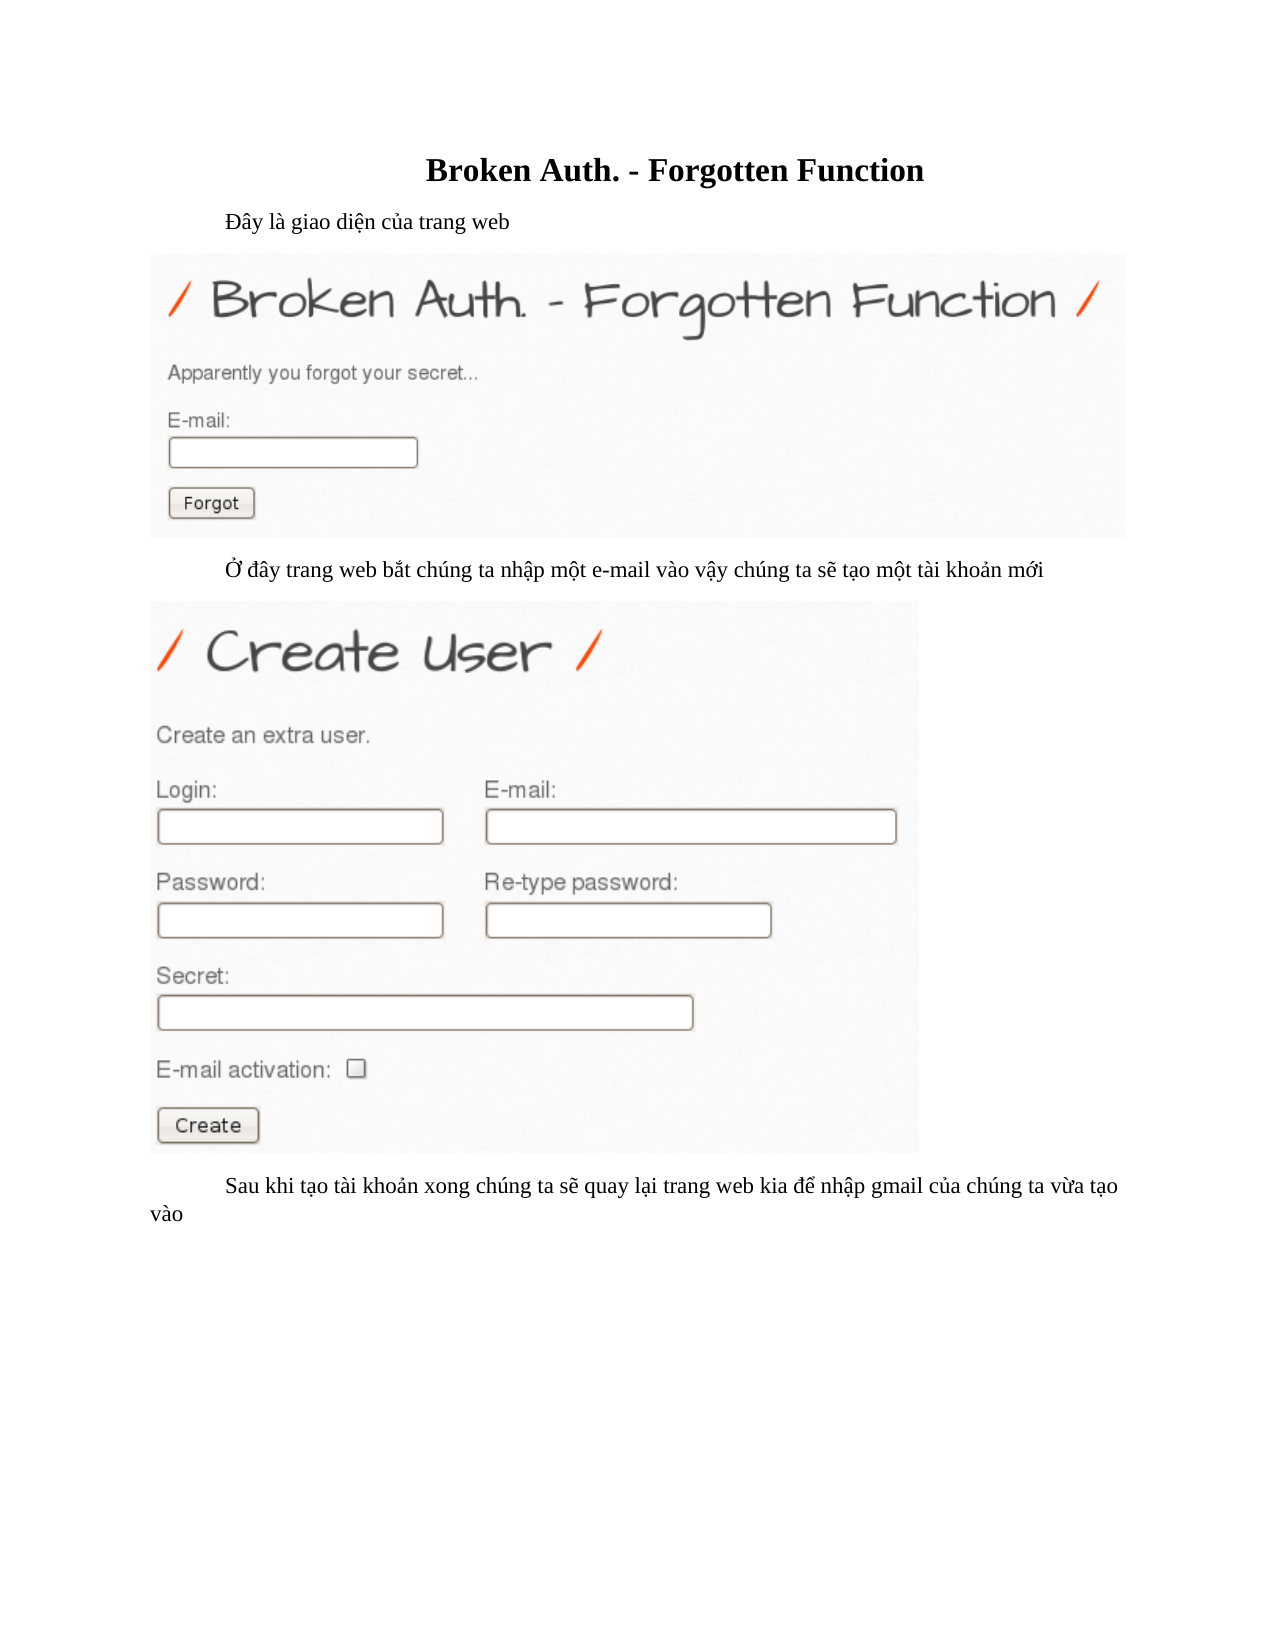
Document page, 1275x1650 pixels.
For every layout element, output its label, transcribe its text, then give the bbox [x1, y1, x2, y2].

picture [150, 253, 1125, 538]
text Đây là giao diện của trang web [150, 208, 1125, 234]
text Sau khi tạo tài khoản xong chúng ta sẽ quay lại trang web kia để nhập gmail của chúng ta vừa tạo vào [150, 1172, 1125, 1227]
text Ở đây trang web bắt chúng ta nhập một e-mail vào vậy chúng ta sẽ tạo một tài khoản mới [150, 556, 1125, 582]
text Broken Auth. - Forgotten Function [150, 150, 1125, 188]
picture [150, 601, 919, 1153]
